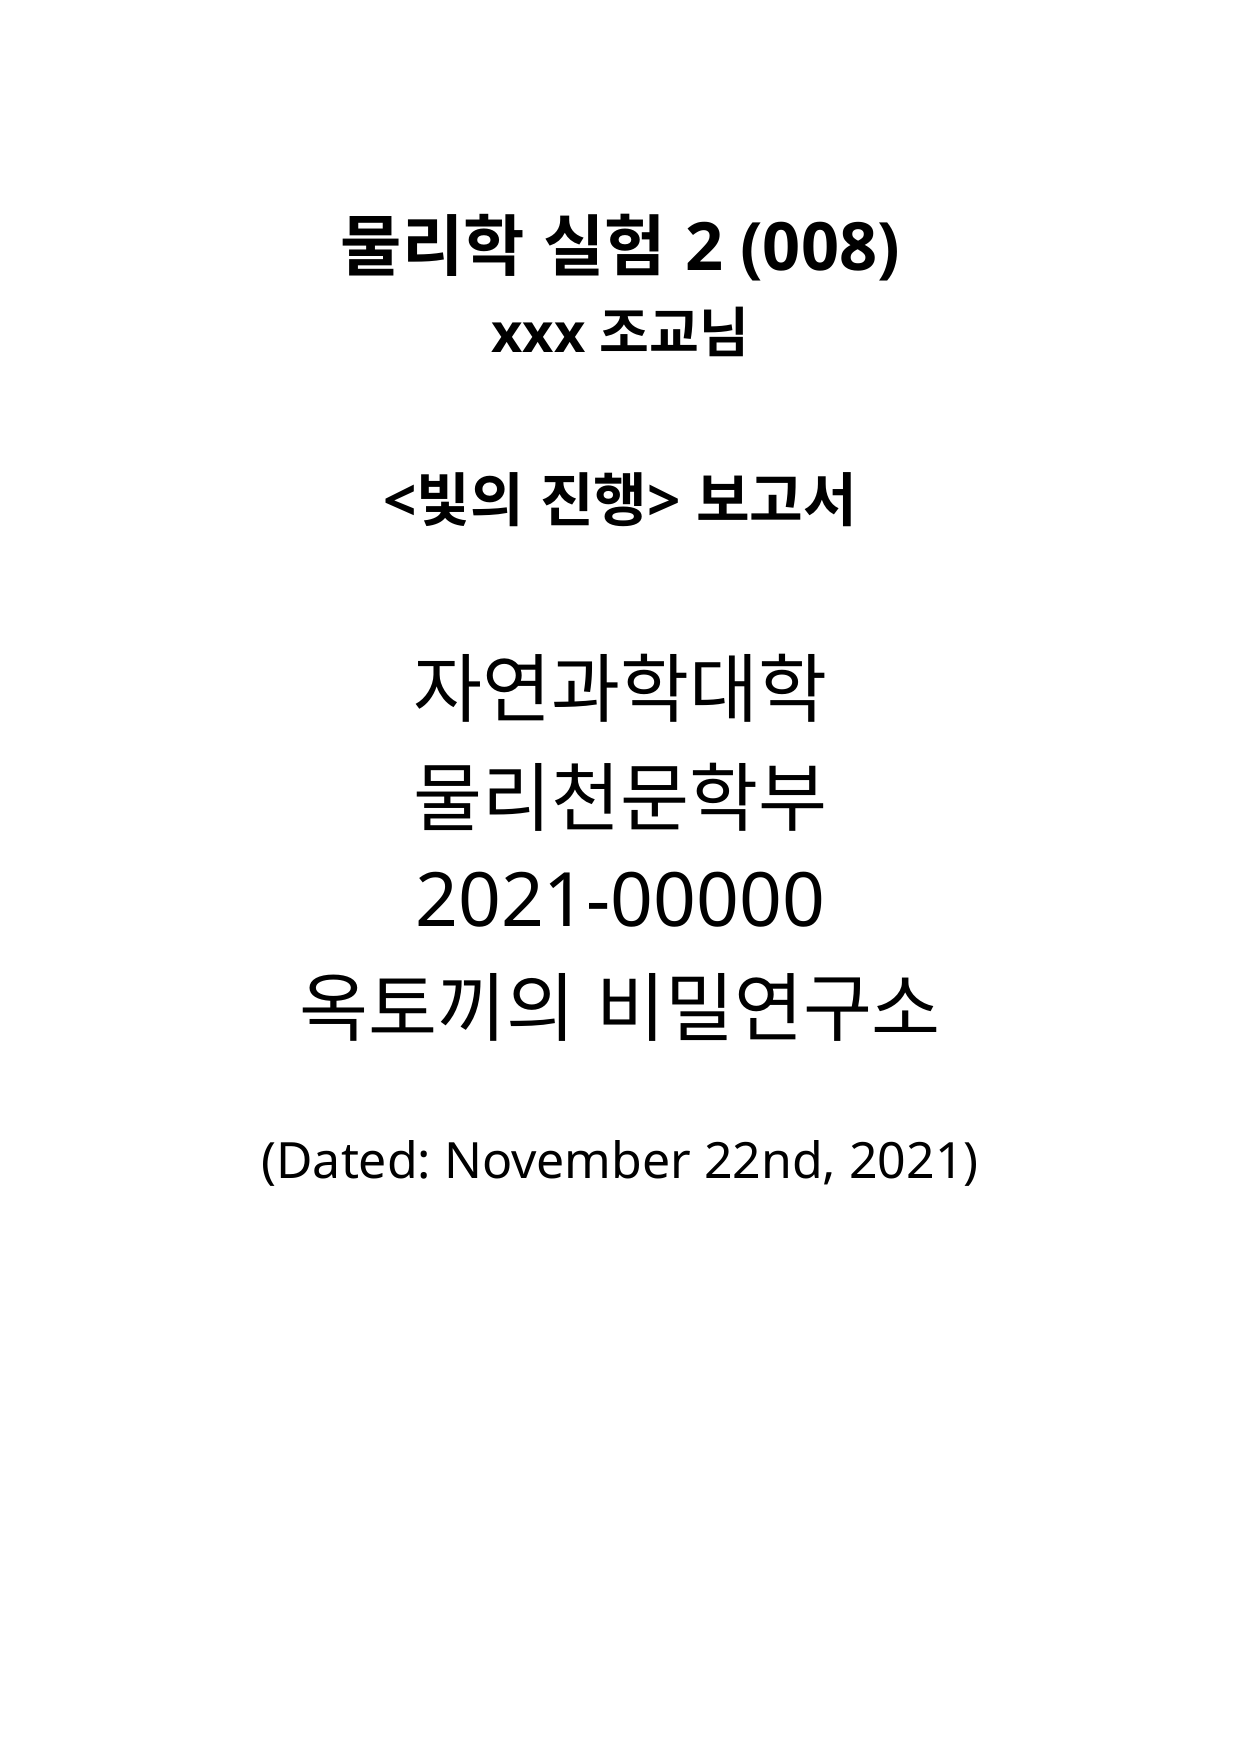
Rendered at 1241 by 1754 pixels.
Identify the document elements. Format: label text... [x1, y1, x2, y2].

text <빛의 진행> 보고서 [150, 454, 1090, 538]
text xxx 조교님 [150, 290, 1090, 368]
text (Dated: November 22nd, 2021) [150, 1126, 1090, 1194]
text 물리학 실험 2 (008) [150, 193, 1090, 290]
text 자연과학대학 [150, 629, 1090, 738]
text 2021-00000 [150, 847, 1090, 949]
text 옥토끼의 비밀연구소 [150, 949, 1090, 1057]
text 물리천문학부 [150, 738, 1090, 847]
